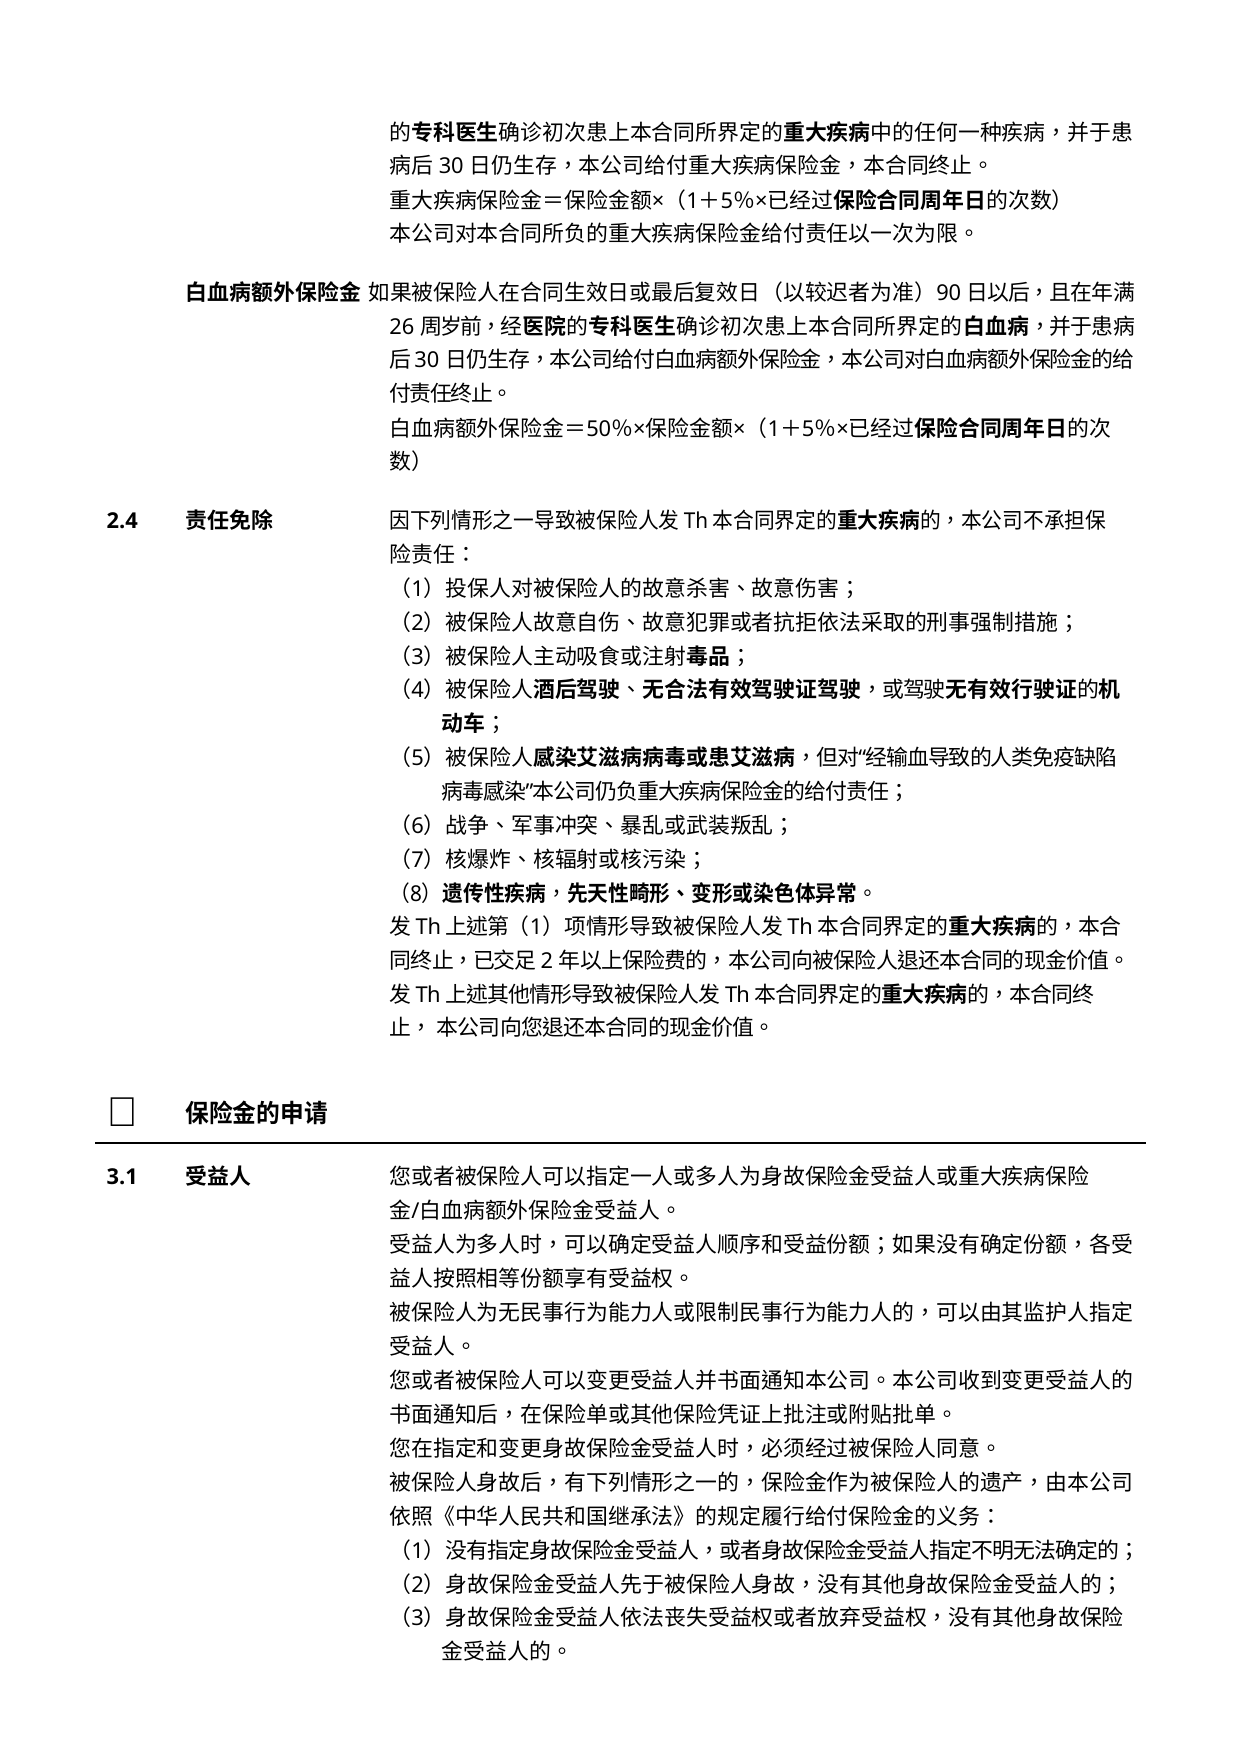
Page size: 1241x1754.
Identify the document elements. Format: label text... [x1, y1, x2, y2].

text 重大疾病保险金＝保险金额×（1＋5％×已经过保险合同周年日的次数） 本公司对本合同所负的重大疾病保险金给付责任以一次为限。 [389, 184, 1090, 248]
text （2）身故保险金受益人先于被保险人身故，没有其他身故保险金受益人的； [389, 1569, 1157, 1598]
text （7）核爆炸、核辐射或核污染； [389, 844, 1157, 874]
text （4）被保险人酒后驾驶、无合法有效驾驶证驾驶，或驾驶无有效行驶证的机动车； [389, 674, 1135, 738]
text 您或者被保险人可以变更受益人并书面通知本公司。本公司收到变更受益人的书面通知后，在保险单或其他保险凭证上批注或附贴批单。 [389, 1365, 1133, 1429]
text 您在指定和变更身故保险金受益人时，必须经过被保险人同意。 [389, 1433, 1157, 1463]
text 发Th上述第（1）项情形导致被保险人发Th本合同界定的重大疾病的，本合同终止，已交足 2 年以上保险费的，本公司向被保险人退还本合同的现金价值。发Th上述其他情形导致被保险人发Th本合同界定的重大疾病的，本合同终止， 本公司向您退还本合同的现金价值。 [389, 911, 1135, 1042]
text （1）投保人对被保险人的故意杀害、故意伤害； [389, 573, 1157, 603]
text 被保险人身故后，有下列情形之一的，保险金作为被保险人的遗产，由本公司依照《中华人民共和国继承法》的规定履行给付保险金的义务： [389, 1467, 1133, 1530]
text （1）没有指定身故保险金受益人，或者身故保险金受益人指定不明无法确定的； [389, 1535, 1157, 1565]
text 被保险人为无民事行为能力人或限制民事行为能力人的，可以由其监护人指定受益人。 [389, 1297, 1133, 1361]
text （6）战争、军事冲突、暴乱或武装叛乱； [389, 810, 1157, 840]
list 责任免除 因下列情形之一导致被保险人发Th本合同界定的重大疾病的，本公司不承担保 险责任： [106, 505, 1134, 569]
text 白血病额外保险金 如果被保险人在合同生效日或最后复效日（以较迟者为准）90 日以后，且在年满 26 周岁前，经医院的专科医生确诊初次患上本合同所界定的白血病，并于患病后 30 日仍生存，本公司给付白血病额外保险金，本公司对白血病额外保险金的给付责任终止。 [185, 277, 1135, 408]
text  保险金的申请 [106, 1083, 1157, 1135]
text （8）遗传性疾病，先天性畸形、变形或染色体异常。 [389, 878, 1157, 907]
text （3）身故保险金受益人依法丧失受益权或者放弃受益权，没有其他身故保险金受益人的。 [389, 1602, 1143, 1666]
text 白血病额外保险金＝50％×保险金额×（1＋5％×已经过保险合同周年日的次数） [389, 412, 1134, 476]
text （2）被保险人故意自伤、故意犯罪或者抗拒依法采取的刑事强制措施； [389, 607, 1157, 637]
text （3）被保险人主动吸食或注射毒品； [389, 641, 1157, 670]
list 受益人 您或者被保险人可以指定一人或多人为身故保险金受益人或重大疾病保险金/白血病额外保险金受益人。 [106, 1161, 1122, 1225]
text （5）被保险人感染艾滋病病毒或患艾滋病，但对“经输血导致的人类免疫缺陷病毒感染”本公司仍负重大疾病保险金的给付责任； [389, 742, 1135, 806]
text 的专科医生确诊初次患上本合同所界定的重大疾病中的任何一种疾病，并于患病后 30 日仍生存，本公司给付重大疾病保险金，本合同终止。 [389, 117, 1134, 180]
text 受益人为多人时，可以确定受益人顺序和受益份额；如果没有确定份额，各受益人按照相等份额享有受益权。 [389, 1229, 1133, 1293]
